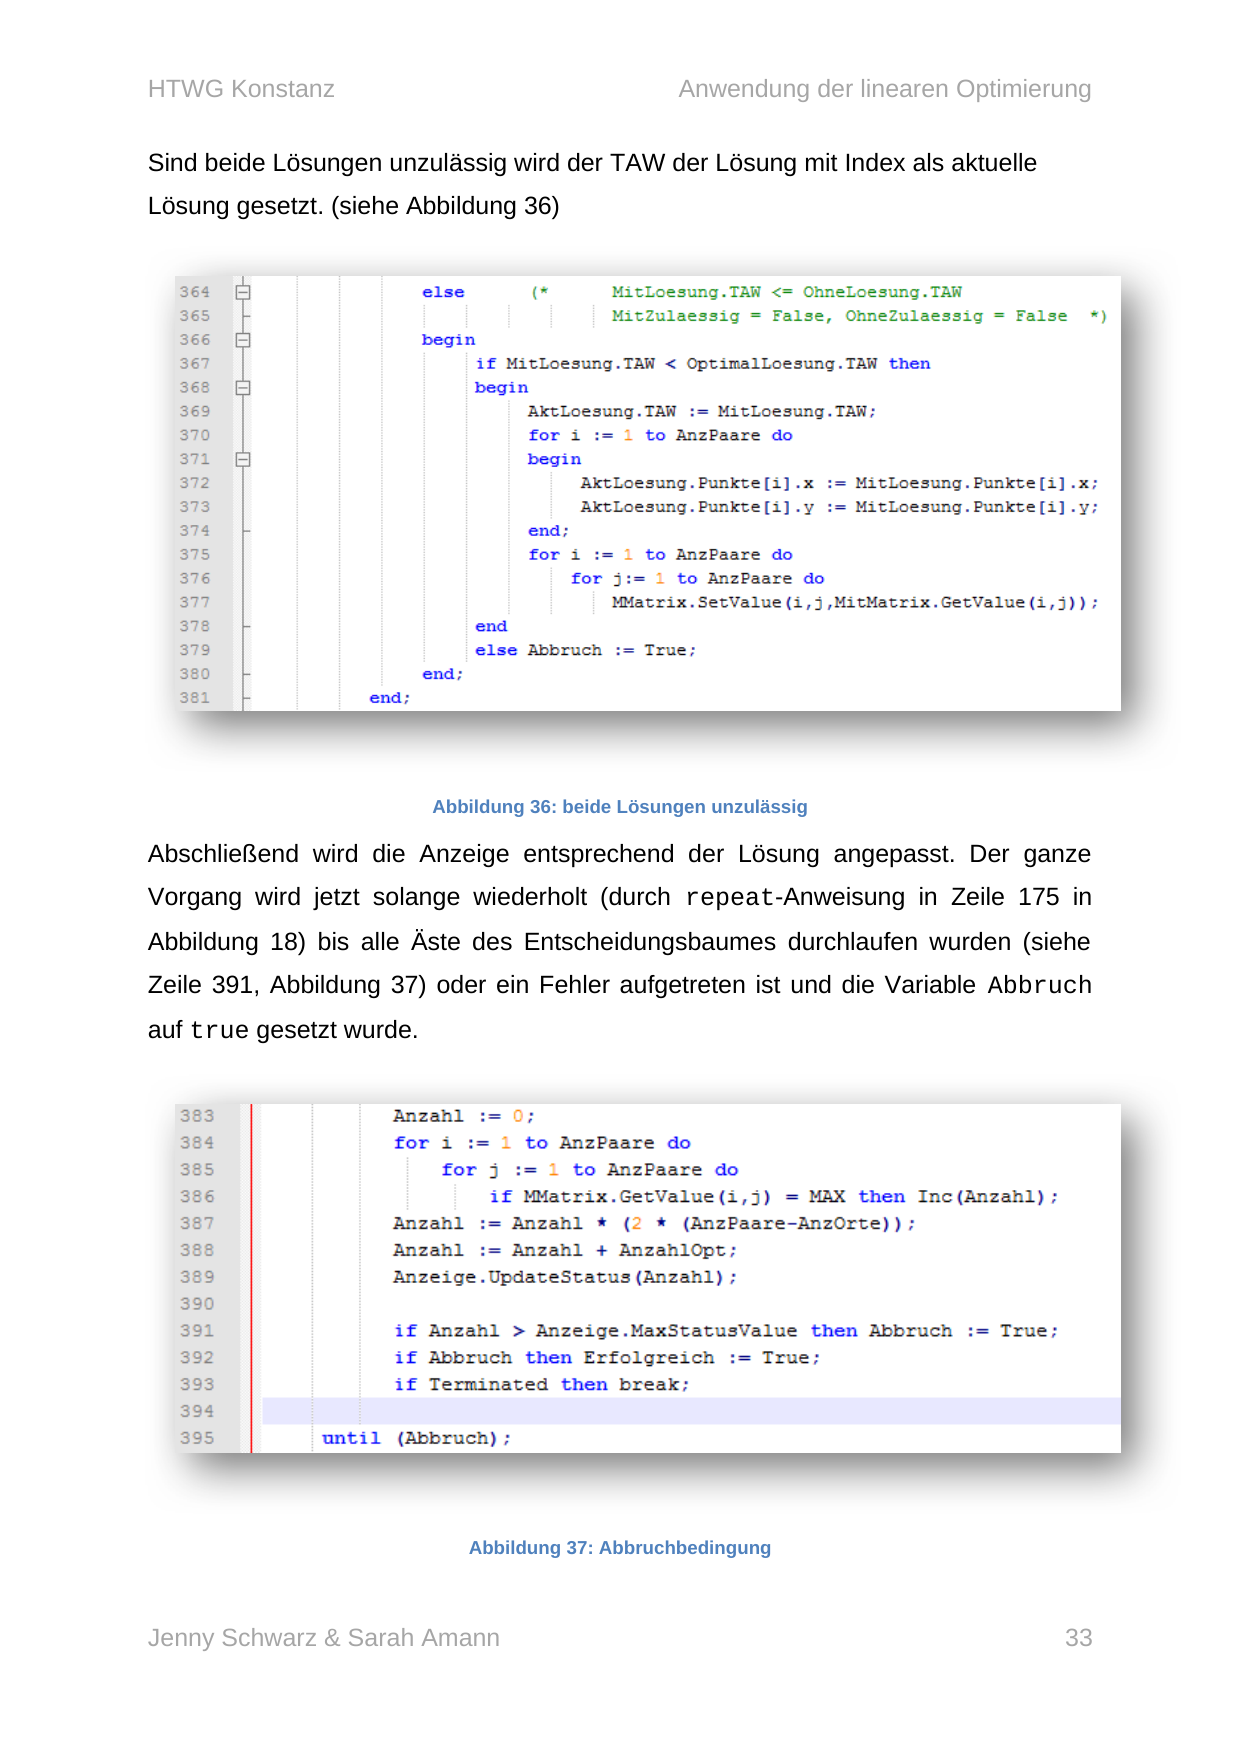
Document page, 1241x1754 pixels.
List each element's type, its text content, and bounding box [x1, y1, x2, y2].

text Abschließend wird die Anzeige entsprechend der Lösung angepasst. Der ganze Vorgang wird jetzt solange wiederholt (durch repeat-Anweisung in Zeile 175 in Abbildung 18) bis alle Äste des Entscheidungsbaumes durchlaufen wurden (siehe Zeile 391, Abbildung 37) oder ein Fehler aufgetreten ist und die Variable Abbruch auf true gesetzt wurde. [148, 839, 1093, 1046]
text Sind beide Lösungen unzulässig wird der TAW der Lösung mit Index als aktuelle Lösung gesetzt. (siehe Abbildung 36) [148, 148, 1093, 219]
picture [175, 1104, 1121, 1453]
text Abbildung 37: Abbruchbedingung [148, 1537, 1093, 1558]
text Abbildung 36: beide Lösungen unzulässig [148, 796, 1093, 818]
picture [175, 276, 1121, 711]
